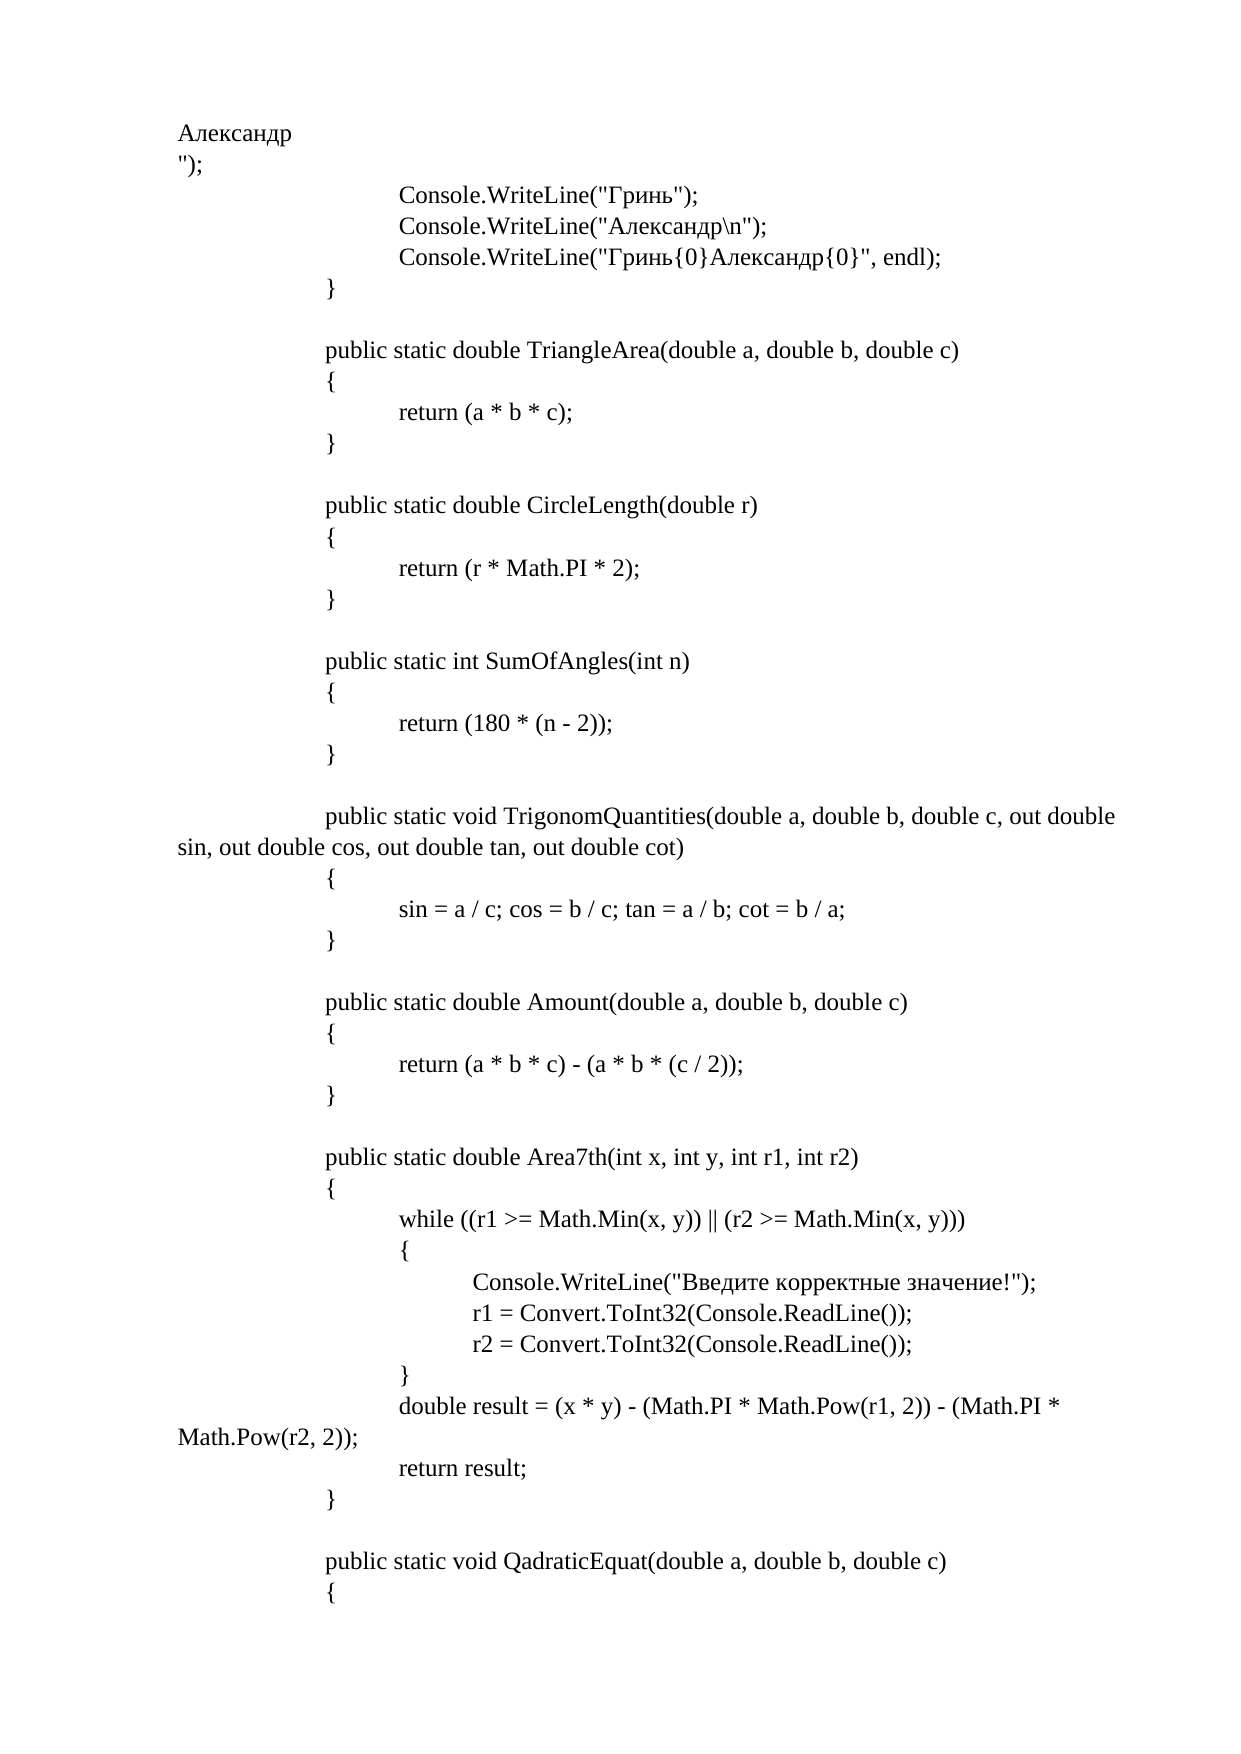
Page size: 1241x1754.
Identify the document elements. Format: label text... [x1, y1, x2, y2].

text public static int SumOfAngles(int n) [177, 646, 1152, 674]
text { [177, 863, 1152, 892]
text } [177, 1360, 1152, 1388]
text { [177, 1173, 1152, 1202]
text { [177, 1018, 1152, 1047]
text public static double CircleLength(double r) [177, 491, 1152, 519]
text } [177, 584, 1152, 612]
text public static void TrigonomQuantities(double a, double b, double c, out double sin, out double cos, out double tan, out double cot) [177, 801, 1152, 861]
text r1 = Convert.ToInt32(Console.ReadLine()); [177, 1298, 1152, 1326]
text Console.WriteLine("Гринь"); [177, 180, 1152, 209]
text } [177, 925, 1152, 954]
text while ((r1 >= Math.Min(x, y)) || (r2 >= Math.Min(x, y))) [177, 1204, 1152, 1233]
text { [177, 1577, 1152, 1606]
text Console.WriteLine("Гринь{0}Александр{0}", endl); [177, 242, 1152, 271]
text public static void QadraticEquat(double a, double b, double c) [177, 1546, 1152, 1575]
text Console.WriteLine("Введите корректные значение!"); [177, 1267, 1152, 1295]
text public static double Amount(double a, double b, double c) [177, 987, 1152, 1016]
text } [177, 1080, 1152, 1109]
text } [177, 273, 1152, 302]
text { [177, 1236, 1152, 1264]
text "); [177, 149, 1152, 178]
text } [177, 428, 1152, 457]
text public static double TriangleArea(double a, double b, double c) [177, 335, 1152, 364]
text return (r * Math.PI * 2); [177, 553, 1152, 581]
text return (180 * (n - 2)); [177, 708, 1152, 737]
text return result; [177, 1453, 1152, 1482]
text } [177, 739, 1152, 768]
text r2 = Convert.ToInt32(Console.ReadLine()); [177, 1329, 1152, 1357]
text } [177, 1484, 1152, 1513]
text { [177, 522, 1152, 550]
text Александр [177, 118, 1152, 147]
text sin = a / c; cos = b / c; tan = a / b; cot = b / a; [177, 894, 1152, 923]
text return (a * b * c); [177, 397, 1152, 426]
text { [177, 677, 1152, 706]
text public static double Area7th(int x, int y, int r1, int r2) [177, 1142, 1152, 1171]
text return (a * b * c) - (a * b * (c / 2)); [177, 1049, 1152, 1078]
text double result = (x * y) - (Math.PI * Math.Pow(r1, 2)) - (Math.PI * Math.Pow(r2, 2)); [177, 1391, 1152, 1451]
text Console.WriteLine("Александр\n"); [177, 211, 1152, 240]
text { [177, 366, 1152, 395]
